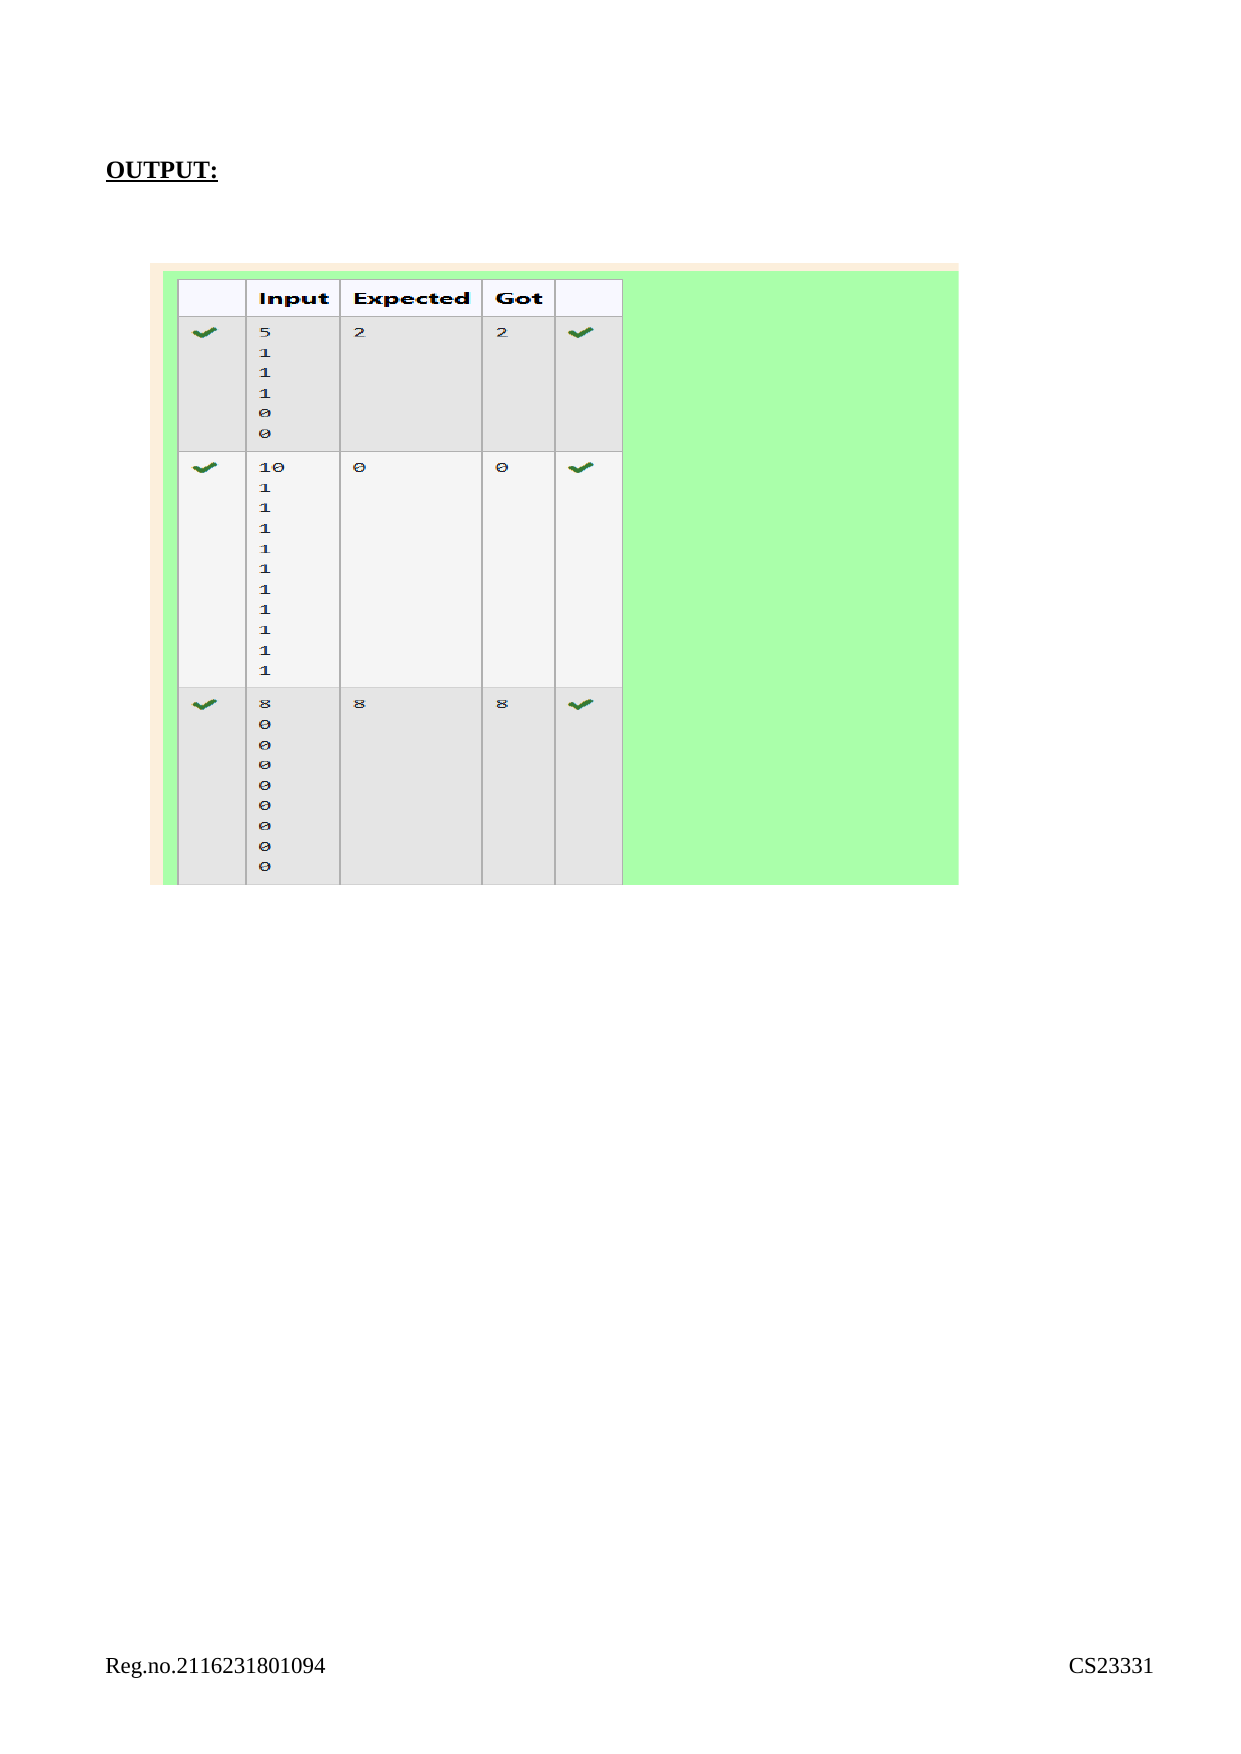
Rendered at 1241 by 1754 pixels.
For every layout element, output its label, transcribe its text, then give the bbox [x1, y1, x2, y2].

text OUTPUT: [106, 155, 1155, 184]
picture [150, 263, 959, 885]
